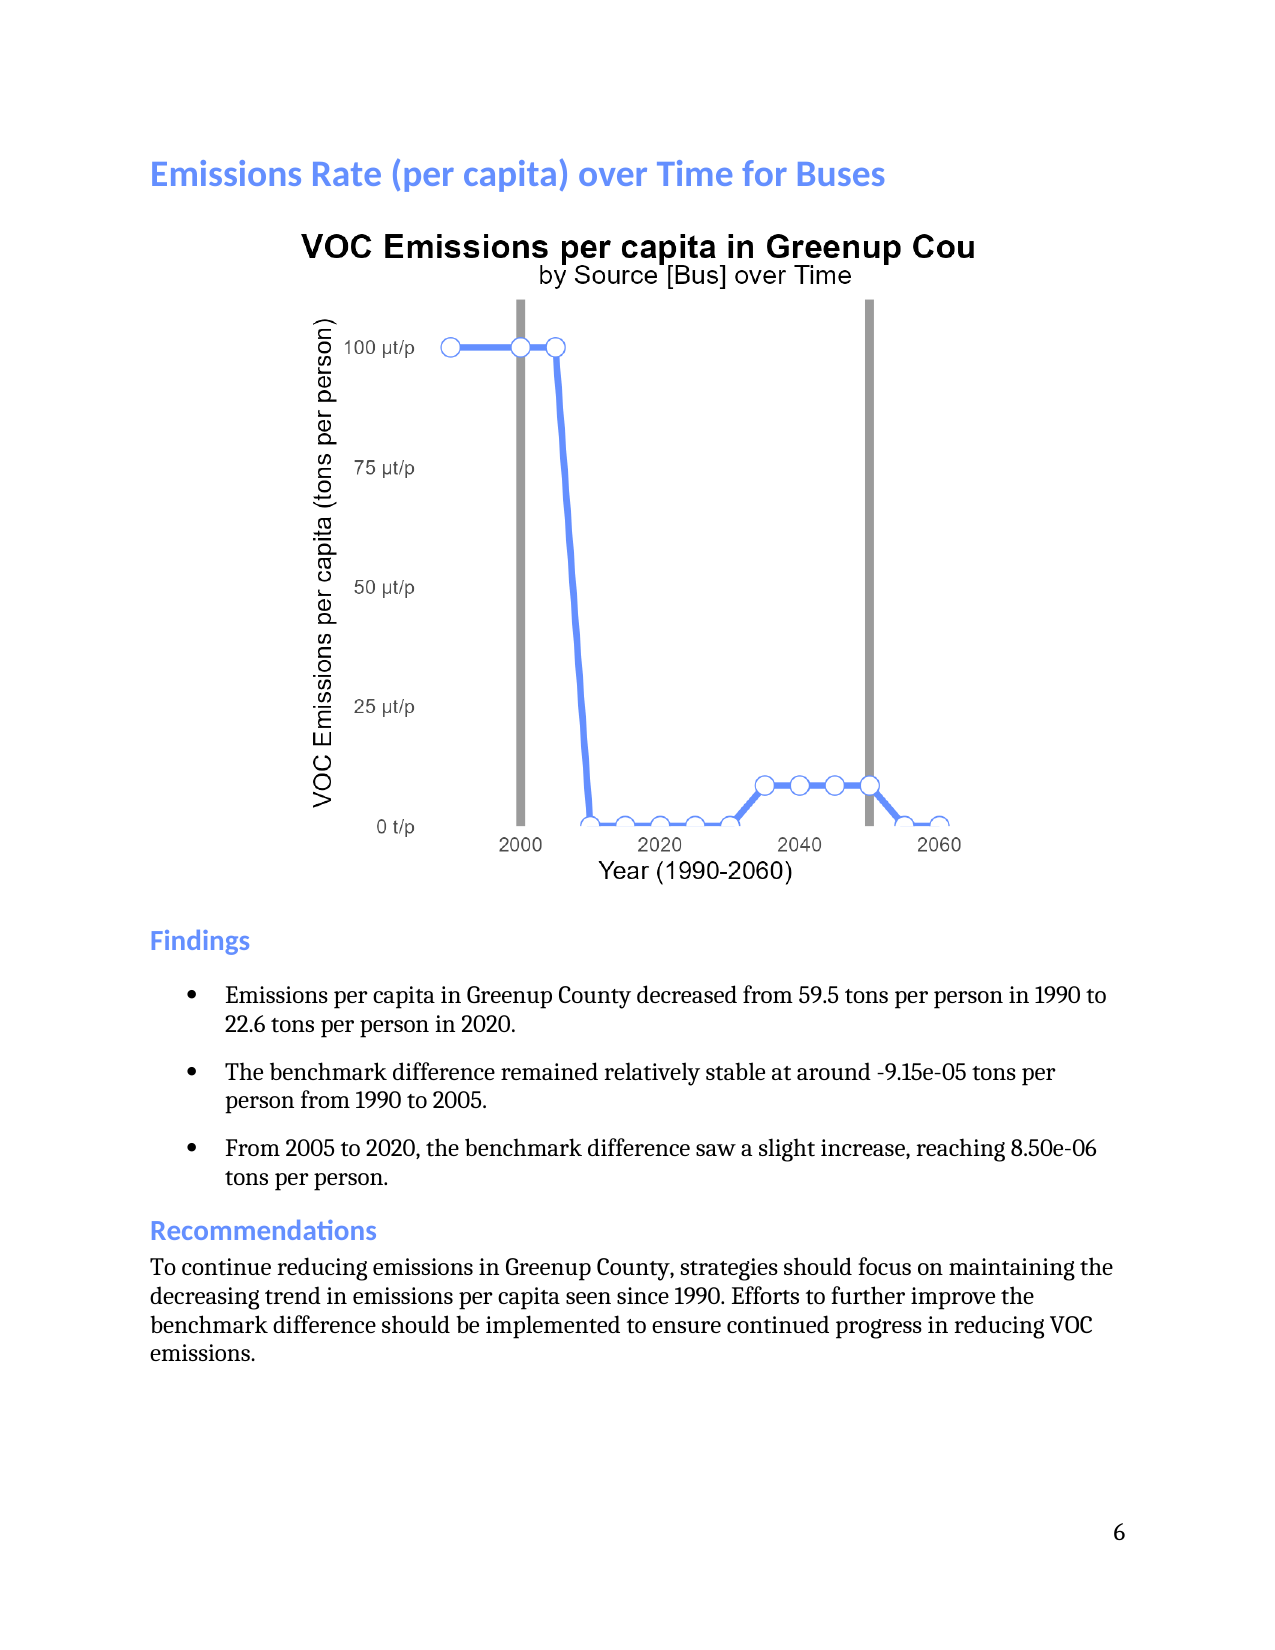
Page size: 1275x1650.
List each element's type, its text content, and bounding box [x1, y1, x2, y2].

subtitle Findings [150, 922, 1125, 957]
subtitle Recommendations [150, 1212, 1125, 1248]
picture [300, 221, 976, 897]
text From 2005 to 2020, the benchmark difference saw a slight increase, reaching 8.50e-06 tons per person. [187, 1134, 1125, 1191]
text To continue reducing emissions in Greenup County, strategies should focus on maintaining the decreasing trend in emissions per capita seen since 1990. Efforts to further improve the benchmark difference should be implemented to ensure continued progress in reducing VOC emissions. [150, 1253, 1125, 1368]
text The benchmark difference remained relatively stable at around -9.15e-05 tons per person from 1990 to 2005. [187, 1057, 1125, 1115]
subtitle Emissions Rate (per capita) over Time for Buses [150, 150, 1125, 196]
text Emissions per capita in Greenup County decreased from 59.5 tons per person in 1990 to 22.6 tons per person in 2020. [187, 981, 1125, 1039]
